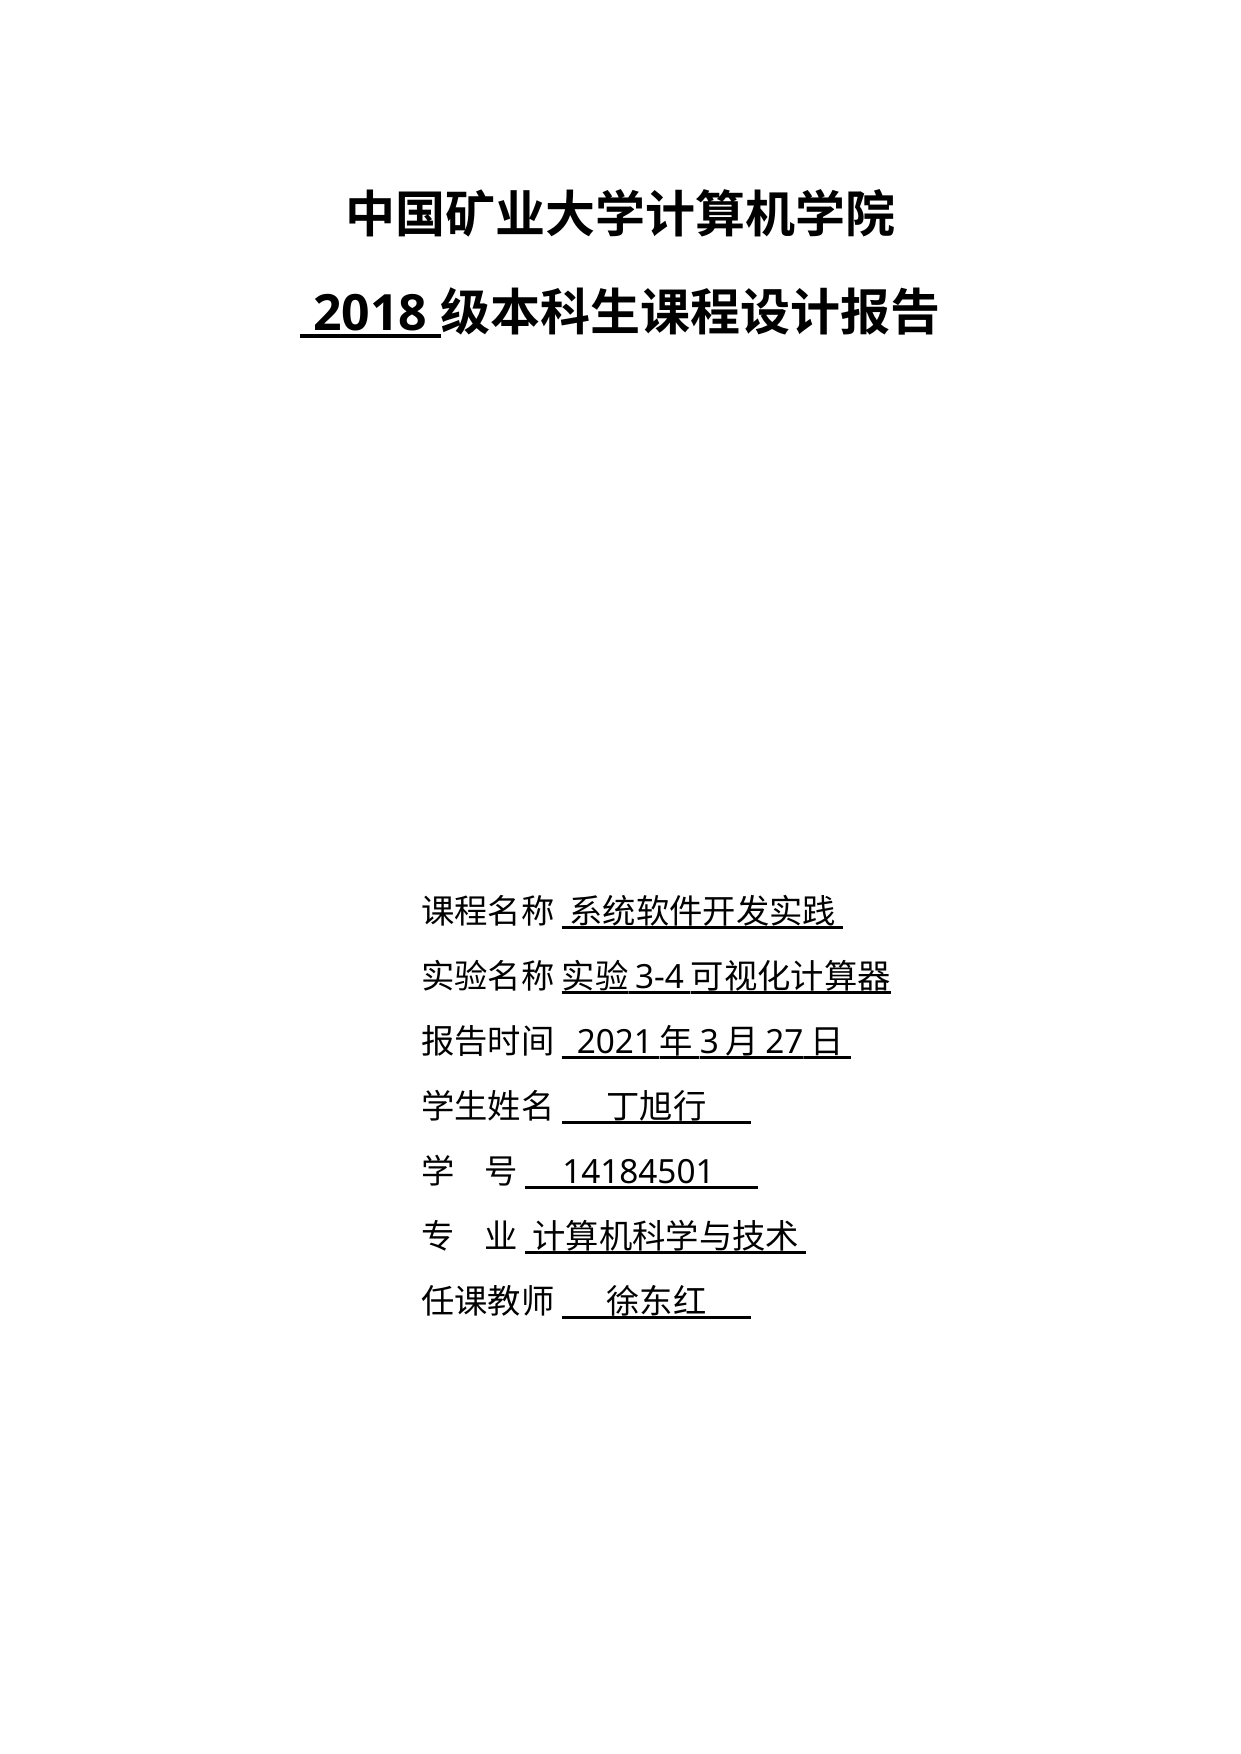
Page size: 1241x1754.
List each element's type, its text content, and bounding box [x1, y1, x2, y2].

text 专 业 计算机科学与技术 [187, 1202, 1053, 1267]
text 报告时间 2021年3月27日 [187, 1007, 1053, 1072]
text 课程名称 系统软件开发实践 [187, 877, 1053, 942]
text 学生姓名 丁旭行 [187, 1072, 1053, 1137]
text 学 号 14184501 [187, 1137, 1053, 1202]
text 任课教师 徐东红 [187, 1267, 1053, 1332]
text 实验名称 实验3-4可视化计算器 [187, 942, 1053, 1007]
text 中国矿业大学计算机学院 [187, 162, 1053, 259]
text 2018 级本科生课程设计报告 [187, 259, 1053, 357]
